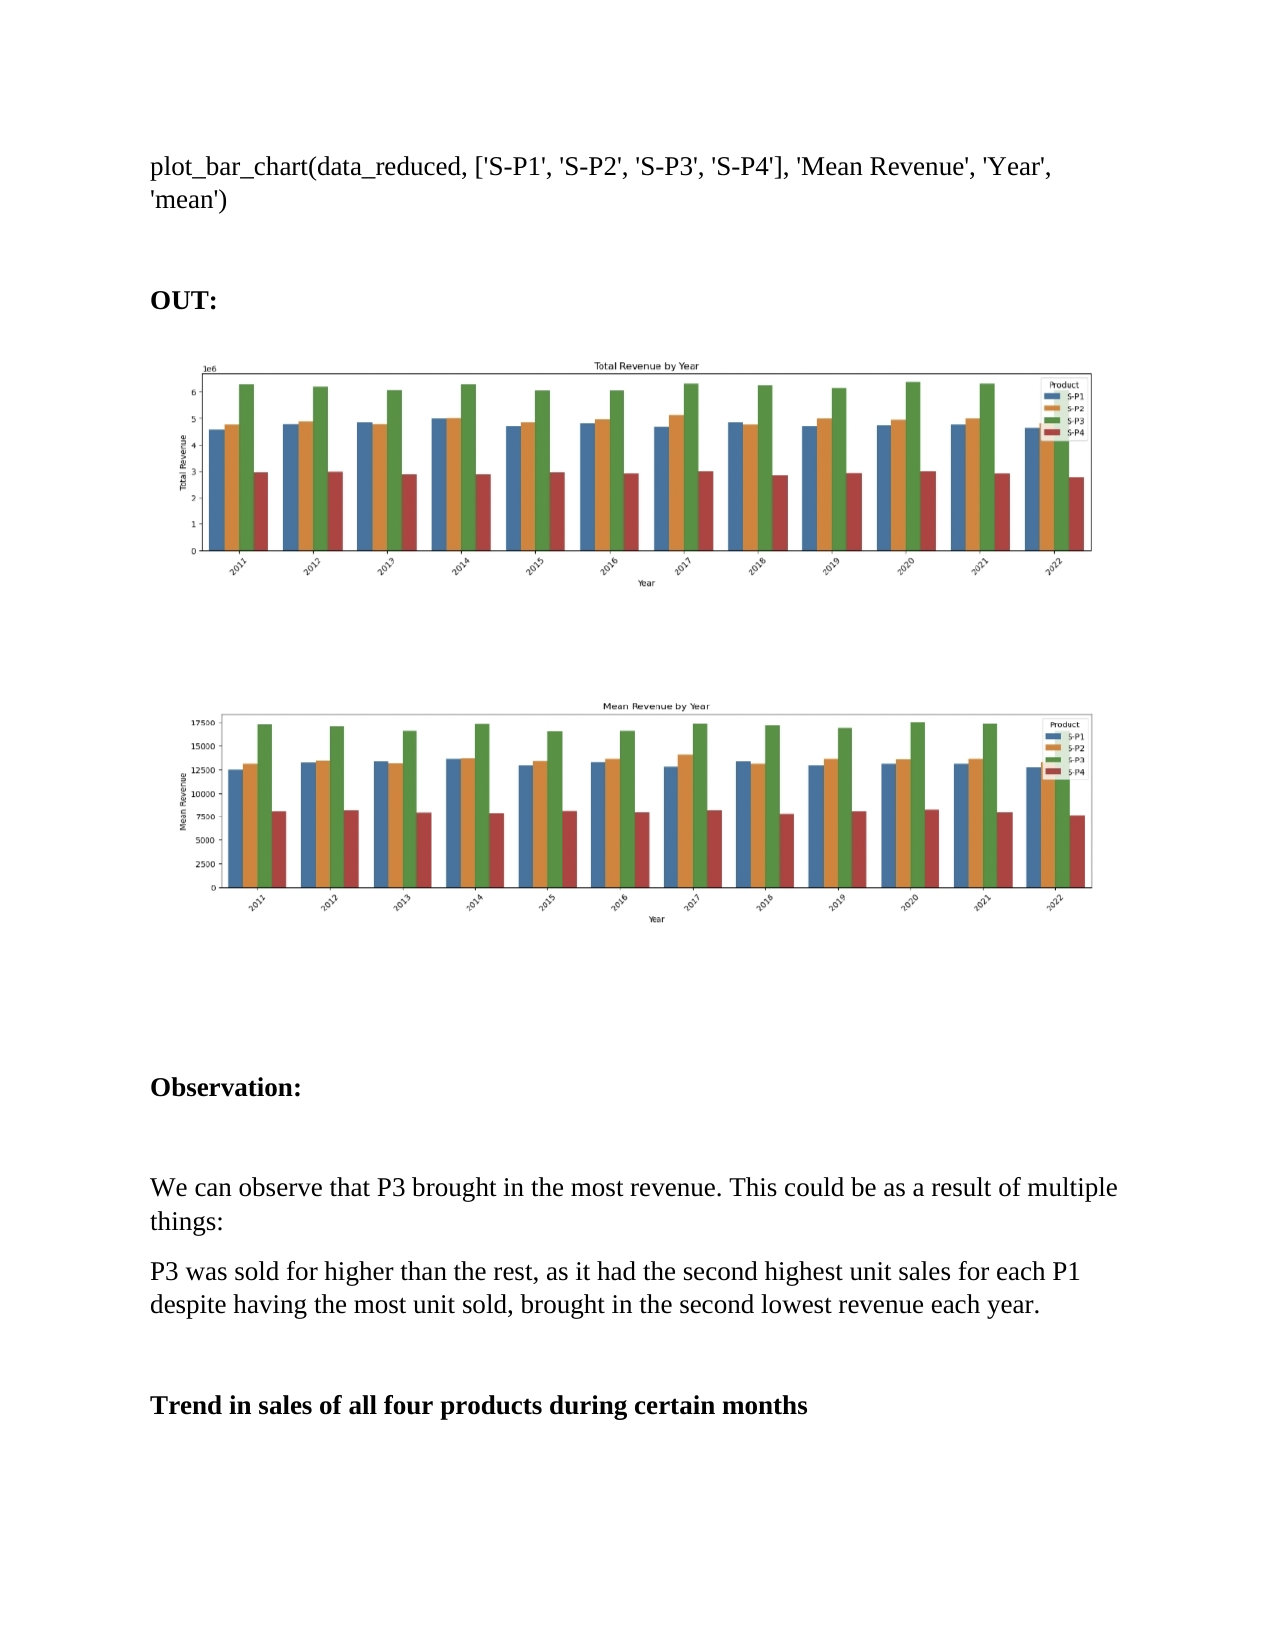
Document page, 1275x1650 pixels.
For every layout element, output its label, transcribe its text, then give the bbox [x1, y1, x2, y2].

picture [150, 334, 1125, 1002]
text We can observe that P3 brought in the most revenue. This could be as a result of multiple things: [150, 1171, 1125, 1236]
text plot_bar_chart(data_reduced, ['S-P1', 'S-P2', 'S-P3', 'S-P4'], 'Mean Revenue', 'Year', 'mean') [150, 150, 1125, 215]
text P3 was sold for higher than the rest, as it had the second highest unit sales for each P1 despite having the most unit sold, brought in the second lowest revenue each year. [150, 1255, 1125, 1320]
text Observation: [150, 1071, 1125, 1102]
text Trend in sales of all four products during certain months [150, 1389, 1125, 1420]
text OUT: [150, 284, 1125, 315]
